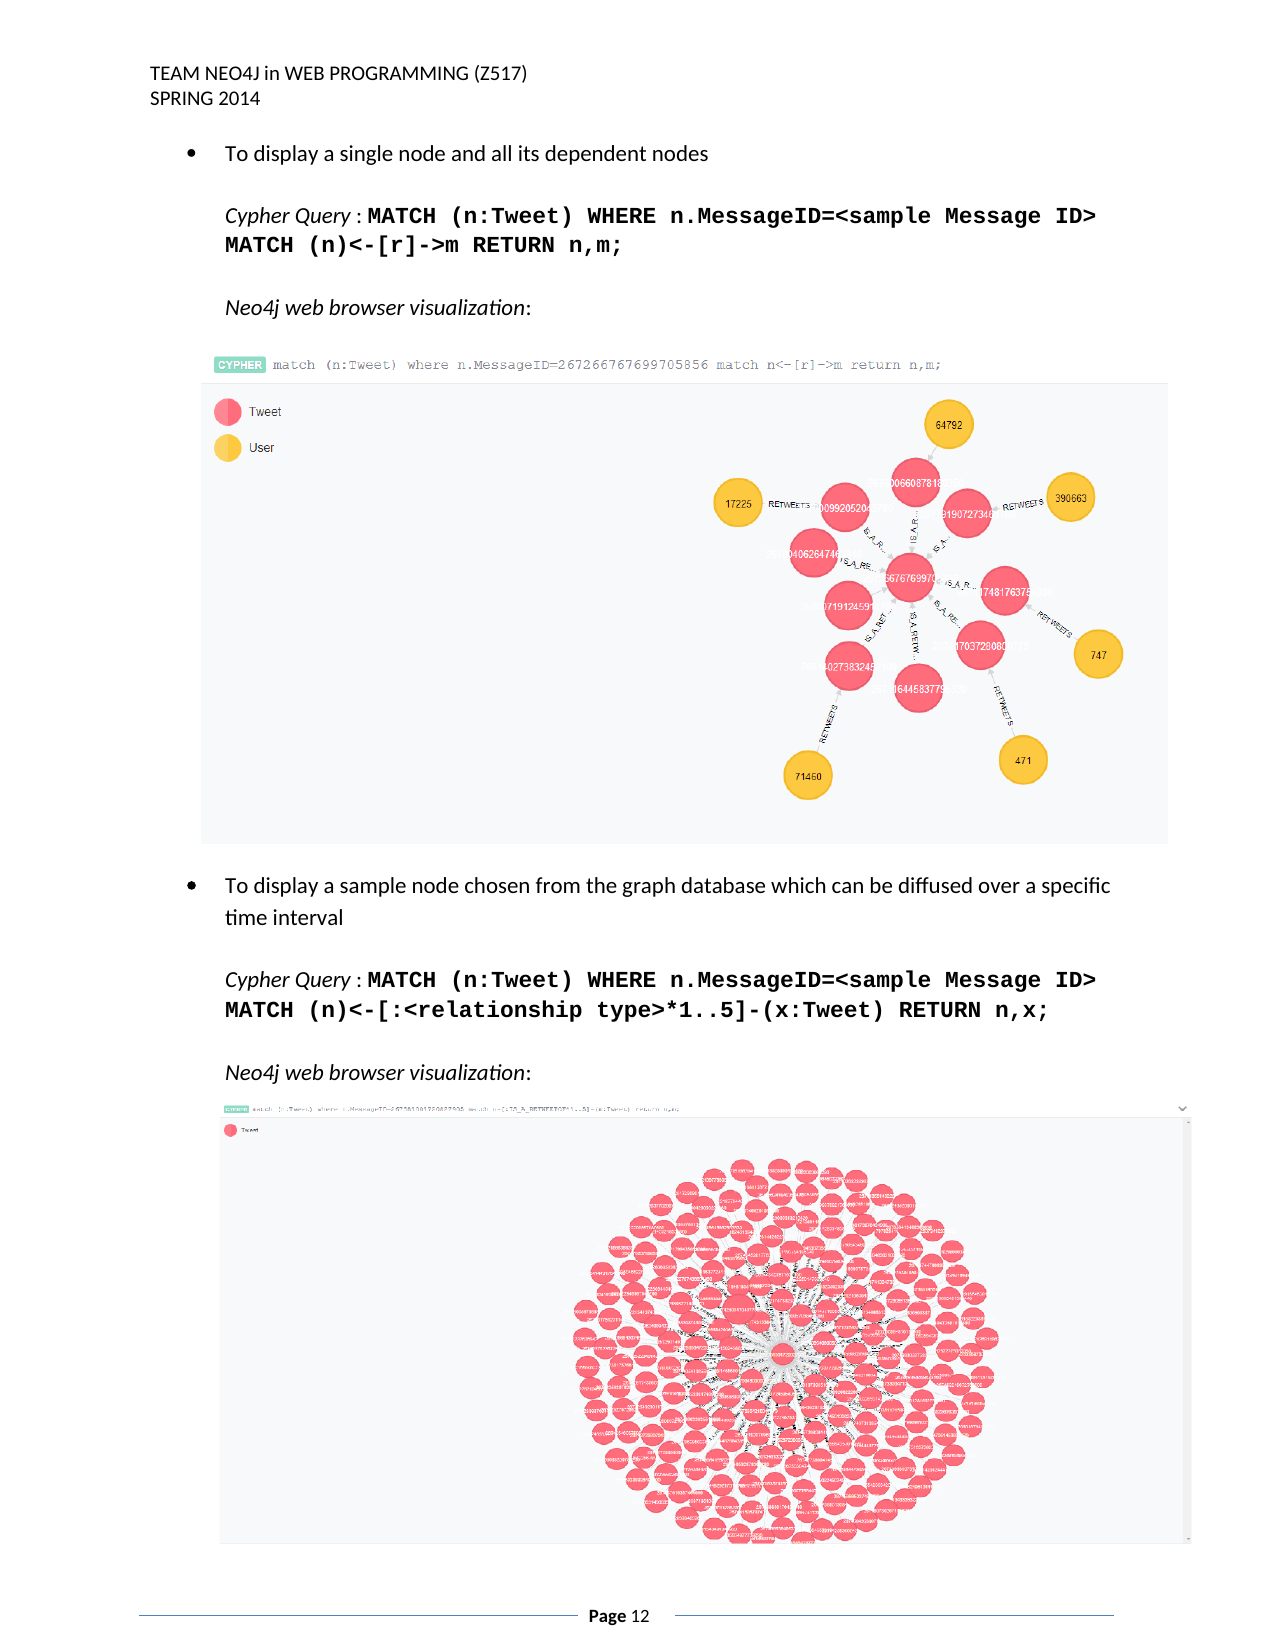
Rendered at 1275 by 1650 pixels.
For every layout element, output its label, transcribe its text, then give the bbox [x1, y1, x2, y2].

list To display a sample node chosen from the graph database which can be diffused over a specific time interval [187, 871, 1125, 931]
picture [219, 1102, 1193, 1544]
picture [200, 351, 1174, 844]
text Neo4j web browser visualization: [150, 1058, 1125, 1086]
text Neo4j web browser visualization: [150, 293, 1125, 321]
list Cypher Query : MATCH (n:Tweet) WHERE n.MessageID=<sample Message ID> MATCH (n)<-[r]->m RETURN n,m; [225, 201, 1125, 260]
list To display a single node and all its dependent nodes [187, 139, 1125, 167]
list Cypher Query : MATCH (n:Tweet) WHERE n.MessageID=<sample Message ID> MATCH (n)<-[:<relationship type>*1..5]-(x:Tweet) RETURN n,x; [225, 965, 1125, 1024]
